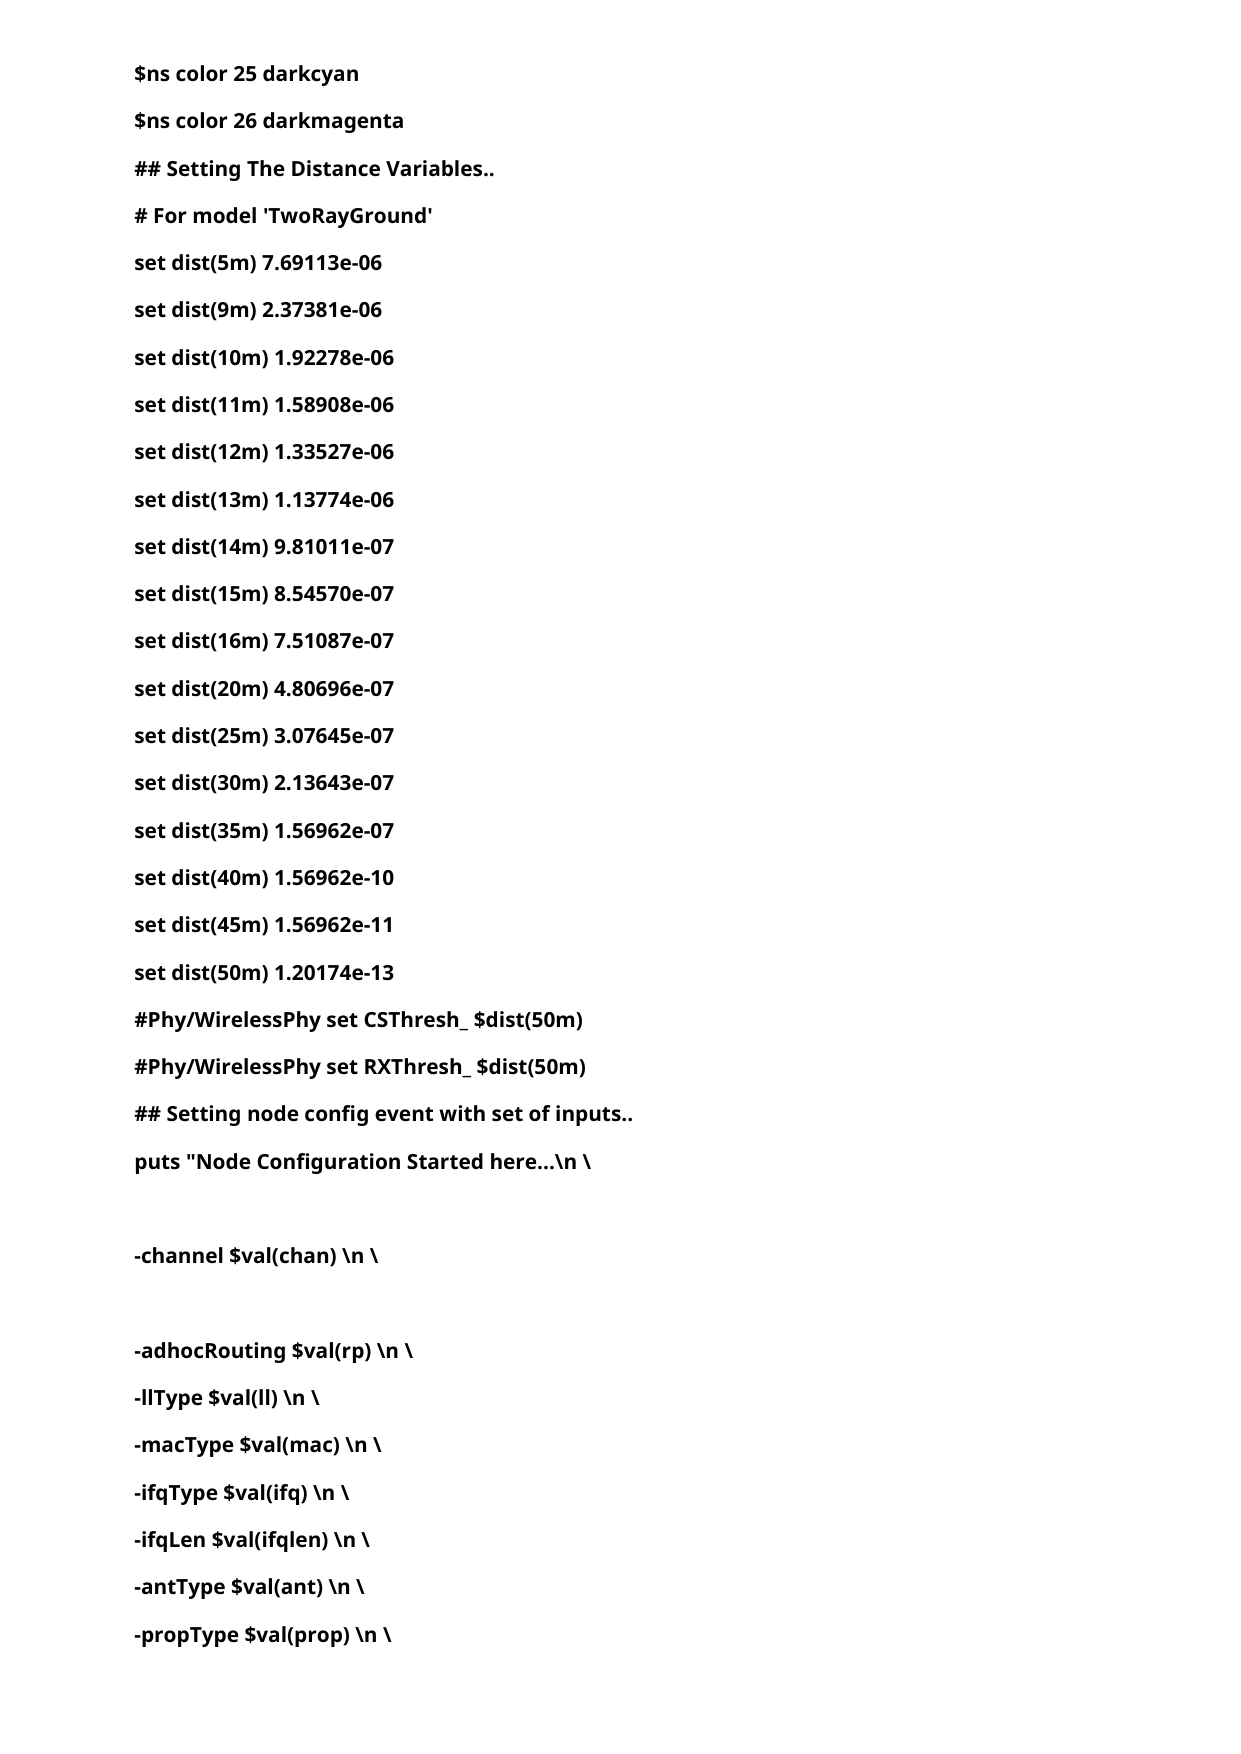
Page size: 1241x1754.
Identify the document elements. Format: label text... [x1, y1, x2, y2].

text puts "Node Configuration Started here...\n \ [134, 1147, 1181, 1175]
text set dist(45m) 1.56962e-11 [134, 910, 1181, 939]
text set dist(40m) 1.56962e-10 [134, 863, 1181, 891]
text set dist(16m) 7.51087e-07 [134, 627, 1181, 655]
text -ifqType $val(ifq) \n \ [134, 1478, 1181, 1506]
text set dist(9m) 2.37381e-06 [134, 296, 1181, 324]
text set dist(10m) 1.92278e-06 [134, 343, 1181, 371]
text set dist(50m) 1.20174e-13 [134, 958, 1181, 986]
text # For model 'TwoRayGround' [134, 201, 1181, 229]
text set dist(5m) 7.69113e-06 [134, 248, 1181, 277]
text set dist(12m) 1.33527e-06 [134, 437, 1181, 466]
text -channel $val(chan) \n \ [134, 1241, 1181, 1270]
text -ifqLen $val(ifqlen) \n \ [134, 1525, 1181, 1553]
text -antType $val(ant) \n \ [134, 1572, 1181, 1601]
text #Phy/WirelessPhy set CSThresh_ $dist(50m) [134, 1005, 1181, 1033]
text set dist(30m) 2.13643e-07 [134, 768, 1181, 797]
text set dist(11m) 1.58908e-06 [134, 390, 1181, 418]
text ## Setting node config event with set of inputs.. [134, 1099, 1181, 1128]
text -propType $val(prop) \n \ [134, 1620, 1181, 1648]
text set dist(13m) 1.13774e-06 [134, 485, 1181, 513]
text set dist(14m) 9.81011e-07 [134, 532, 1181, 560]
text set dist(20m) 4.80696e-07 [134, 674, 1181, 702]
text -adhocRouting $val(rp) \n \ [134, 1336, 1181, 1364]
text $ns color 25 darkcyan [134, 59, 1181, 87]
text -llType $val(ll) \n \ [134, 1383, 1181, 1412]
text -macType $val(mac) \n \ [134, 1431, 1181, 1459]
text set dist(15m) 8.54570e-07 [134, 579, 1181, 608]
text set dist(25m) 3.07645e-07 [134, 721, 1181, 749]
text #Phy/WirelessPhy set RXThresh_ $dist(50m) [134, 1052, 1181, 1081]
text ## Setting The Distance Variables.. [134, 154, 1181, 182]
text set dist(35m) 1.56962e-07 [134, 816, 1181, 844]
text $ns color 26 darkmagenta [134, 106, 1181, 135]
